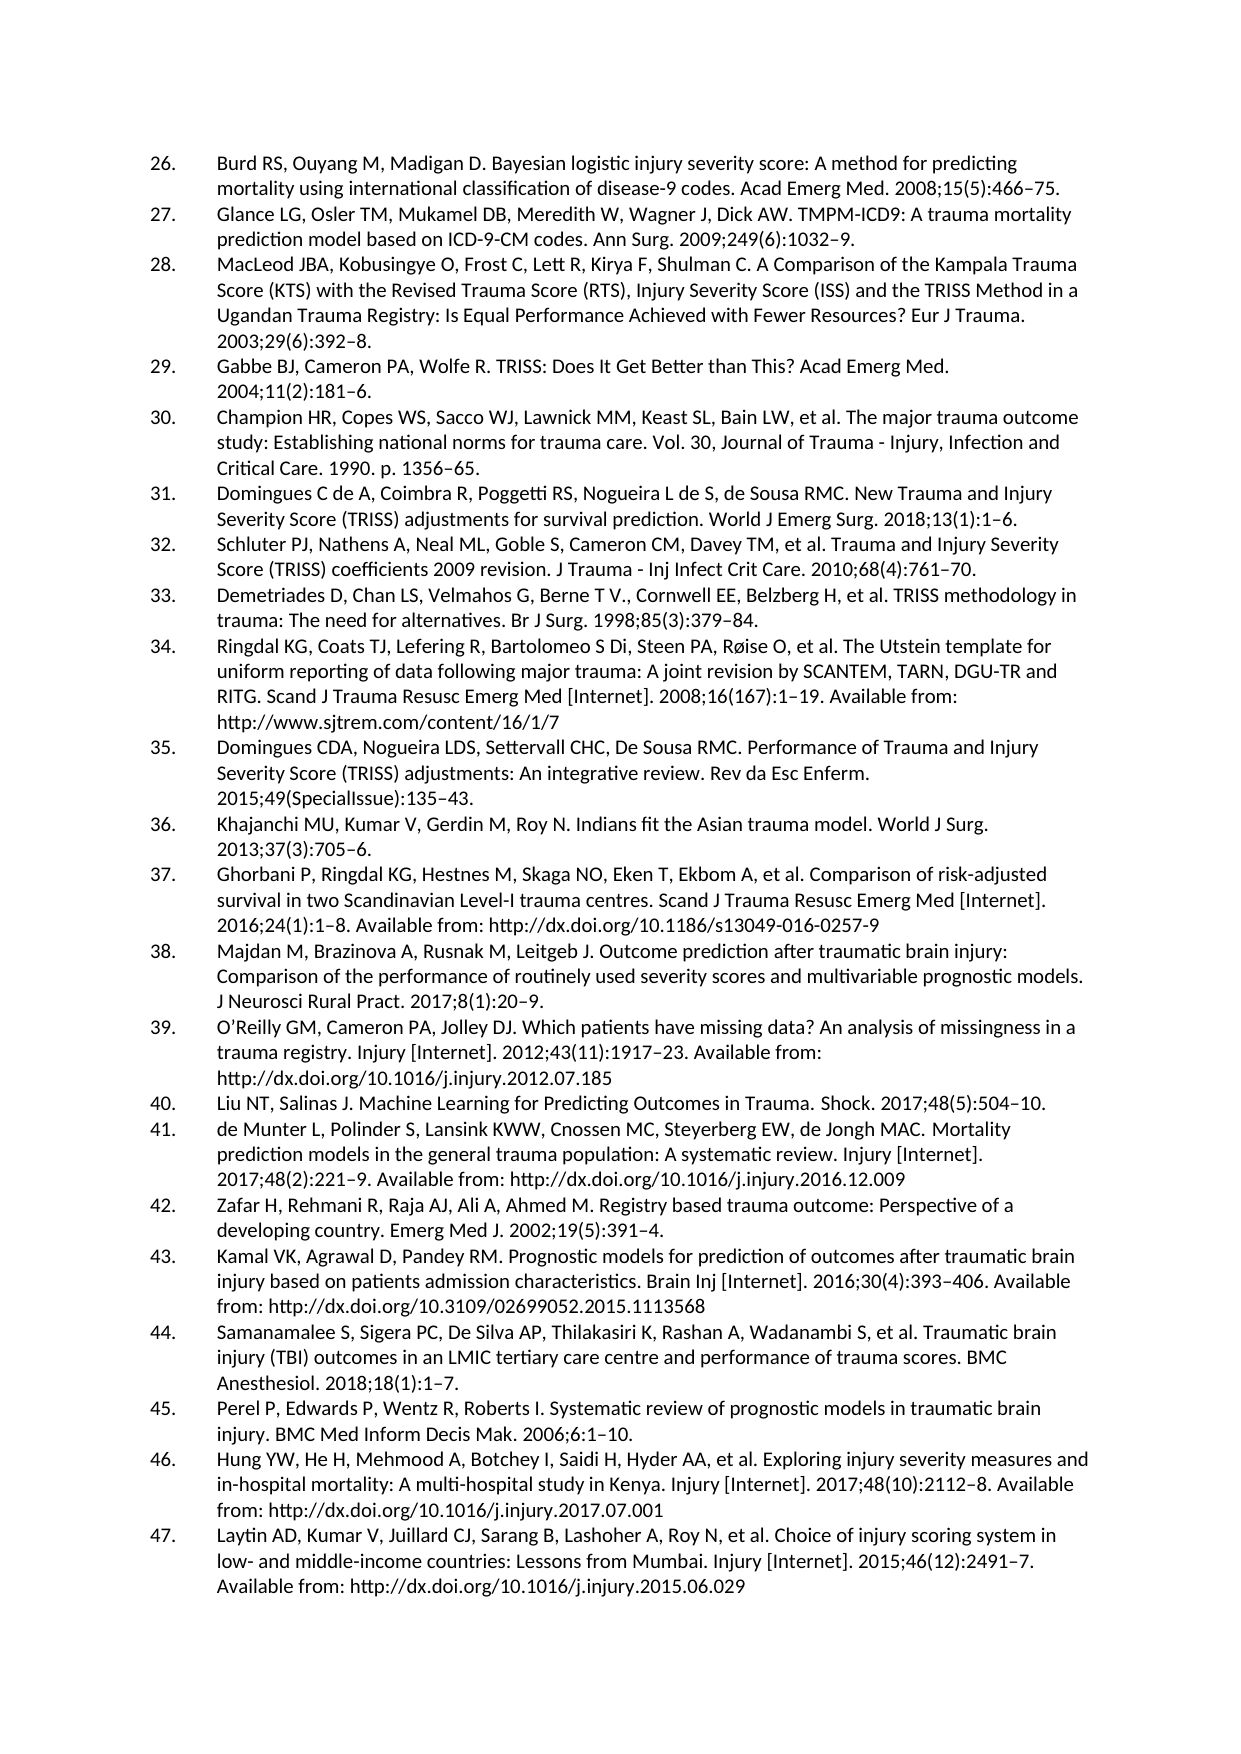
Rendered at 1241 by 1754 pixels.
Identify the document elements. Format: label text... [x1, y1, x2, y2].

text 38. Majdan M, Brazinova A, Rusnak M, Leitgeb J. Outcome prediction after traumatic brain injury: Comparison of the performance of routinely used severity scores and multivariable prognostic models. J Neurosci Rural Pract. 2017;8(1):20–9. [150, 938, 1090, 1014]
text 37. Ghorbani P, Ringdal KG, Hestnes M, Skaga NO, Eken T, Ekbom A, et al. Comparison of risk-adjusted survival in two Scandinavian Level-I trauma centres. Scand J Trauma Resusc Emerg Med [Internet]. 2016;24(1):1–8. Available from: http://dx.doi.org/10.1186/s13049-016-0257-9 [150, 862, 1090, 938]
text 26. Burd RS, Ouyang M, Madigan D. Bayesian logistic injury severity score: A method for predicting mortality using international classification of disease-9 codes. Acad Emerg Med. 2008;15(5):466–75. [150, 150, 1090, 201]
text 27. Glance LG, Osler TM, Mukamel DB, Meredith W, Wagner J, Dick AW. TMPM-ICD9: A trauma mortality prediction model based on ICD-9-CM codes. Ann Surg. 2009;249(6):1032–9. [150, 201, 1090, 252]
text 40. Liu NT, Salinas J. Machine Learning for Predicting Outcomes in Trauma. Shock. 2017;48(5):504–10. [150, 1090, 1090, 1116]
text 46. Hung YW, He H, Mehmood A, Botchey I, Saidi H, Hyder AA, et al. Exploring injury severity measures and in-hospital mortality: A multi-hospital study in Kenya. Injury [Internet]. 2017;48(10):2112–8. Available from: http://dx.doi.org/10.1016/j.injury.2017.07.001 [150, 1446, 1090, 1522]
text 31. Domingues C de A, Coimbra R, Poggetti RS, Nogueira L de S, de Sousa RMC. New Trauma and Injury Severity Score (TRISS) adjustments for survival prediction. World J Emerg Surg. 2018;13(1):1–6. [150, 480, 1090, 531]
text 47. Laytin AD, Kumar V, Juillard CJ, Sarang B, Lashoher A, Roy N, et al. Choice of injury scoring system in low- and middle-income countries: Lessons from Mumbai. Injury [Internet]. 2015;46(12):2491–7. Available from: http://dx.doi.org/10.1016/j.injury.2015.06.029 [150, 1522, 1090, 1599]
text 34. Ringdal KG, Coats TJ, Lefering R, Bartolomeo S Di, Steen PA, Røise O, et al. The Utstein template for uniform reporting of data following major trauma: A joint revision by SCANTEM, TARN, DGU-TR and RITG. Scand J Trauma Resusc Emerg Med [Internet]. 2008;16(167):1–19. Available from: http://www.sjtrem.com/content/16/1/7 [150, 633, 1090, 734]
text 43. Kamal VK, Agrawal D, Pandey RM. Prognostic models for prediction of outcomes after traumatic brain injury based on patients admission characteristics. Brain Inj [Internet]. 2016;30(4):393–406. Available from: http://dx.doi.org/10.3109/02699052.2015.1113568 [150, 1243, 1090, 1319]
text 28. MacLeod JBA, Kobusingye O, Frost C, Lett R, Kirya F, Shulman C. A Comparison of the Kampala Trauma Score (KTS) with the Revised Trauma Score (RTS), Injury Severity Score (ISS) and the TRISS Method in a Ugandan Trauma Registry: Is Equal Performance Achieved with Fewer Resources? Eur J Trauma. 2003;29(6):392–8. [150, 252, 1090, 353]
text 45. Perel P, Edwards P, Wentz R, Roberts I. Systematic review of prognostic models in traumatic brain injury. BMC Med Inform Decis Mak. 2006;6:1–10. [150, 1395, 1090, 1446]
text 42. Zafar H, Rehmani R, Raja AJ, Ali A, Ahmed M. Registry based trauma outcome: Perspective of a developing country. Emerg Med J. 2002;19(5):391–4. [150, 1192, 1090, 1243]
text 33. Demetriades D, Chan LS, Velmahos G, Berne T V., Cornwell EE, Belzberg H, et al. TRISS methodology in trauma: The need for alternatives. Br J Surg. 1998;85(3):379–84. [150, 582, 1090, 633]
text 30. Champion HR, Copes WS, Sacco WJ, Lawnick MM, Keast SL, Bain LW, et al. The major trauma outcome study: Establishing national norms for trauma care. Vol. 30, Journal of Trauma - Injury, Infection and Critical Care. 1990. p. 1356–65. [150, 404, 1090, 480]
text 44. Samanamalee S, Sigera PC, De Silva AP, Thilakasiri K, Rashan A, Wadanambi S, et al. Traumatic brain injury (TBI) outcomes in an LMIC tertiary care centre and performance of trauma scores. BMC Anesthesiol. 2018;18(1):1–7. [150, 1319, 1090, 1395]
text 32. Schluter PJ, Nathens A, Neal ML, Goble S, Cameron CM, Davey TM, et al. Trauma and Injury Severity Score (TRISS) coefficients 2009 revision. J Trauma - Inj Infect Crit Care. 2010;68(4):761–70. [150, 531, 1090, 582]
text 35. Domingues CDA, Nogueira LDS, Settervall CHC, De Sousa RMC. Performance of Trauma and Injury Severity Score (TRISS) adjustments: An integrative review. Rev da Esc Enferm. 2015;49(SpecialIssue):135–43. [150, 734, 1090, 811]
text 39. O’Reilly GM, Cameron PA, Jolley DJ. Which patients have missing data? An analysis of missingness in a trauma registry. Injury [Internet]. 2012;43(11):1917–23. Available from: http://dx.doi.org/10.1016/j.injury.2012.07.185 [150, 1014, 1090, 1090]
text 36. Khajanchi MU, Kumar V, Gerdin M, Roy N. Indians fit the Asian trauma model. World J Surg. 2013;37(3):705–6. [150, 811, 1090, 862]
text 29. Gabbe BJ, Cameron PA, Wolfe R. TRISS: Does It Get Better than This? Acad Emerg Med. 2004;11(2):181–6. [150, 353, 1090, 404]
text 41. de Munter L, Polinder S, Lansink KWW, Cnossen MC, Steyerberg EW, de Jongh MAC. Mortality prediction models in the general trauma population: A systematic review. Injury [Internet]. 2017;48(2):221–9. Available from: http://dx.doi.org/10.1016/j.injury.2016.12.009 [150, 1116, 1090, 1192]
